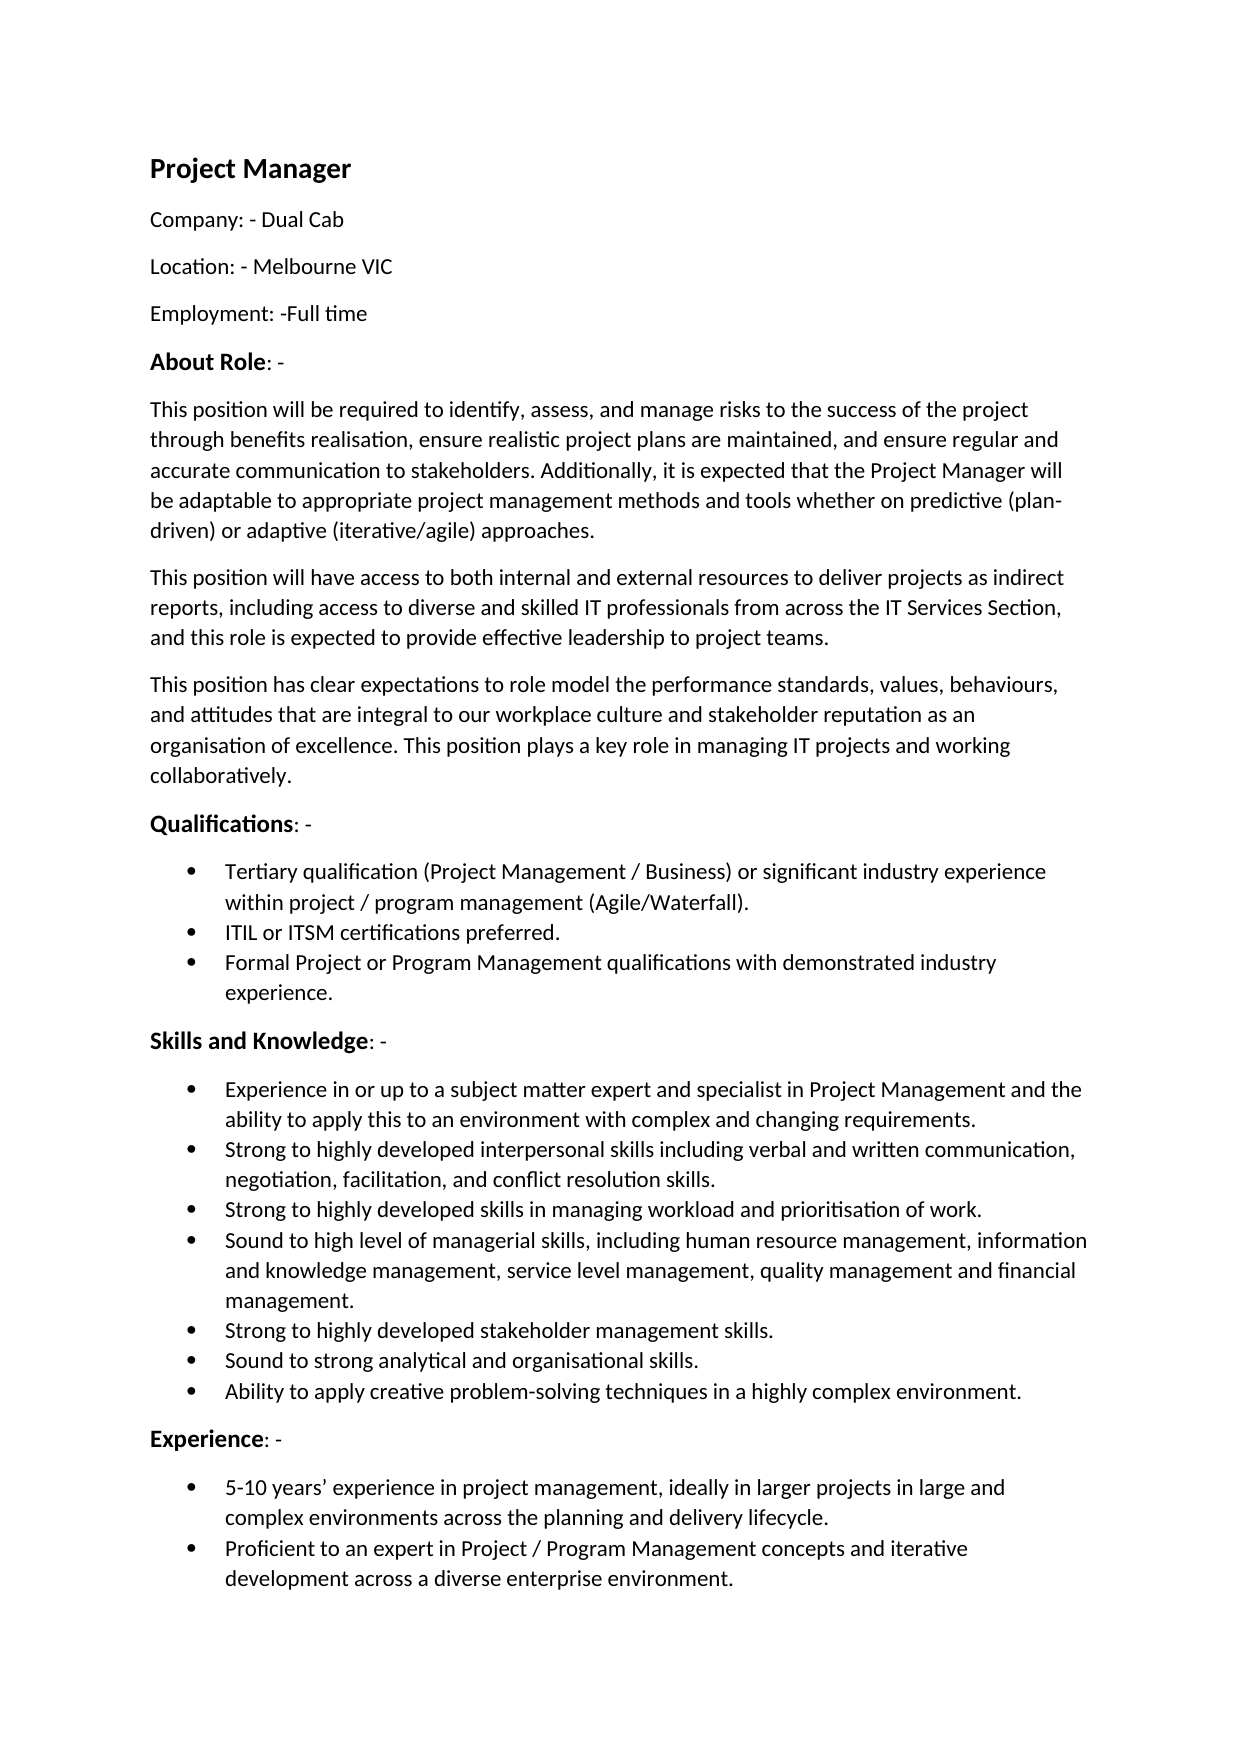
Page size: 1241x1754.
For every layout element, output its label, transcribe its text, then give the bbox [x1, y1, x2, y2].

list Sound to strong analytical and organisational skills. [187, 1347, 1090, 1374]
text Project Manager [150, 150, 1090, 186]
text Skills and Knowledge: - [150, 1025, 1090, 1056]
list Strong to highly developed stakeholder management skills. [187, 1316, 1090, 1344]
text This position has clear expectations to role model the performance standards, values, behaviours, and attitudes that are integral to our workplace culture and stakeholder reputation as an organisation of excellence. This position plays a key role in managing IT projects and working collaboratively. [150, 670, 1090, 789]
text Company: - Dual Cab [150, 205, 1090, 233]
list Tertiary qualification (Project Management / Business) or significant industry experience within project / program management (Agile/Waterfall). [187, 857, 1090, 916]
text Qualifications: - [150, 808, 1090, 838]
list 5-10 years’ experience in project management, ideally in larger projects in large and complex environments across the planning and delivery lifecycle. [187, 1473, 1090, 1531]
list Experience in or up to a subject matter expert and specialist in Project Management and the ability to apply this to an environment with complex and changing requirements. [187, 1075, 1090, 1133]
text Location: - Melbourne VIC [150, 252, 1090, 280]
list Formal Project or Program Management qualifications with demonstrated industry experience. [187, 948, 1090, 1006]
list Ability to apply creative problem-solving techniques in a highly complex environment. [187, 1377, 1090, 1405]
list Sound to high level of managerial skills, including human resource management, information and knowledge management, service level management, quality management and financial management. [187, 1226, 1090, 1314]
list Proficient to an expert in Project / Program Management concepts and iterative development across a diverse enterprise environment. [187, 1534, 1090, 1592]
text About Role: - [150, 346, 1090, 376]
text Experience: - [150, 1424, 1090, 1454]
list Strong to highly developed interpersonal skills including verbal and written communication, negotiation, facilitation, and conflict resolution skills. [187, 1135, 1090, 1193]
text Employment: -Full time [150, 299, 1090, 327]
list ITIL or ITSM certifications preferred. [187, 918, 1090, 946]
text This position will have access to both internal and external resources to deliver projects as indirect reports, including access to diverse and skilled IT professionals from across the IT Services Section, and this role is expected to provide effective leadership to project teams. [150, 563, 1090, 651]
list Strong to highly developed skills in managing workload and prioritisation of work. [187, 1196, 1090, 1223]
text This position will be required to identify, assess, and manage risks to the success of the project through benefits realisation, ensure realistic project plans are maintained, and ensure regular and accurate communication to stakeholders. Additionally, it is expected that the Project Manager will be adaptable to appropriate project management methods and tools whether on predictive (plan-driven) or adaptive (iterative/agile) approaches. [150, 395, 1090, 544]
